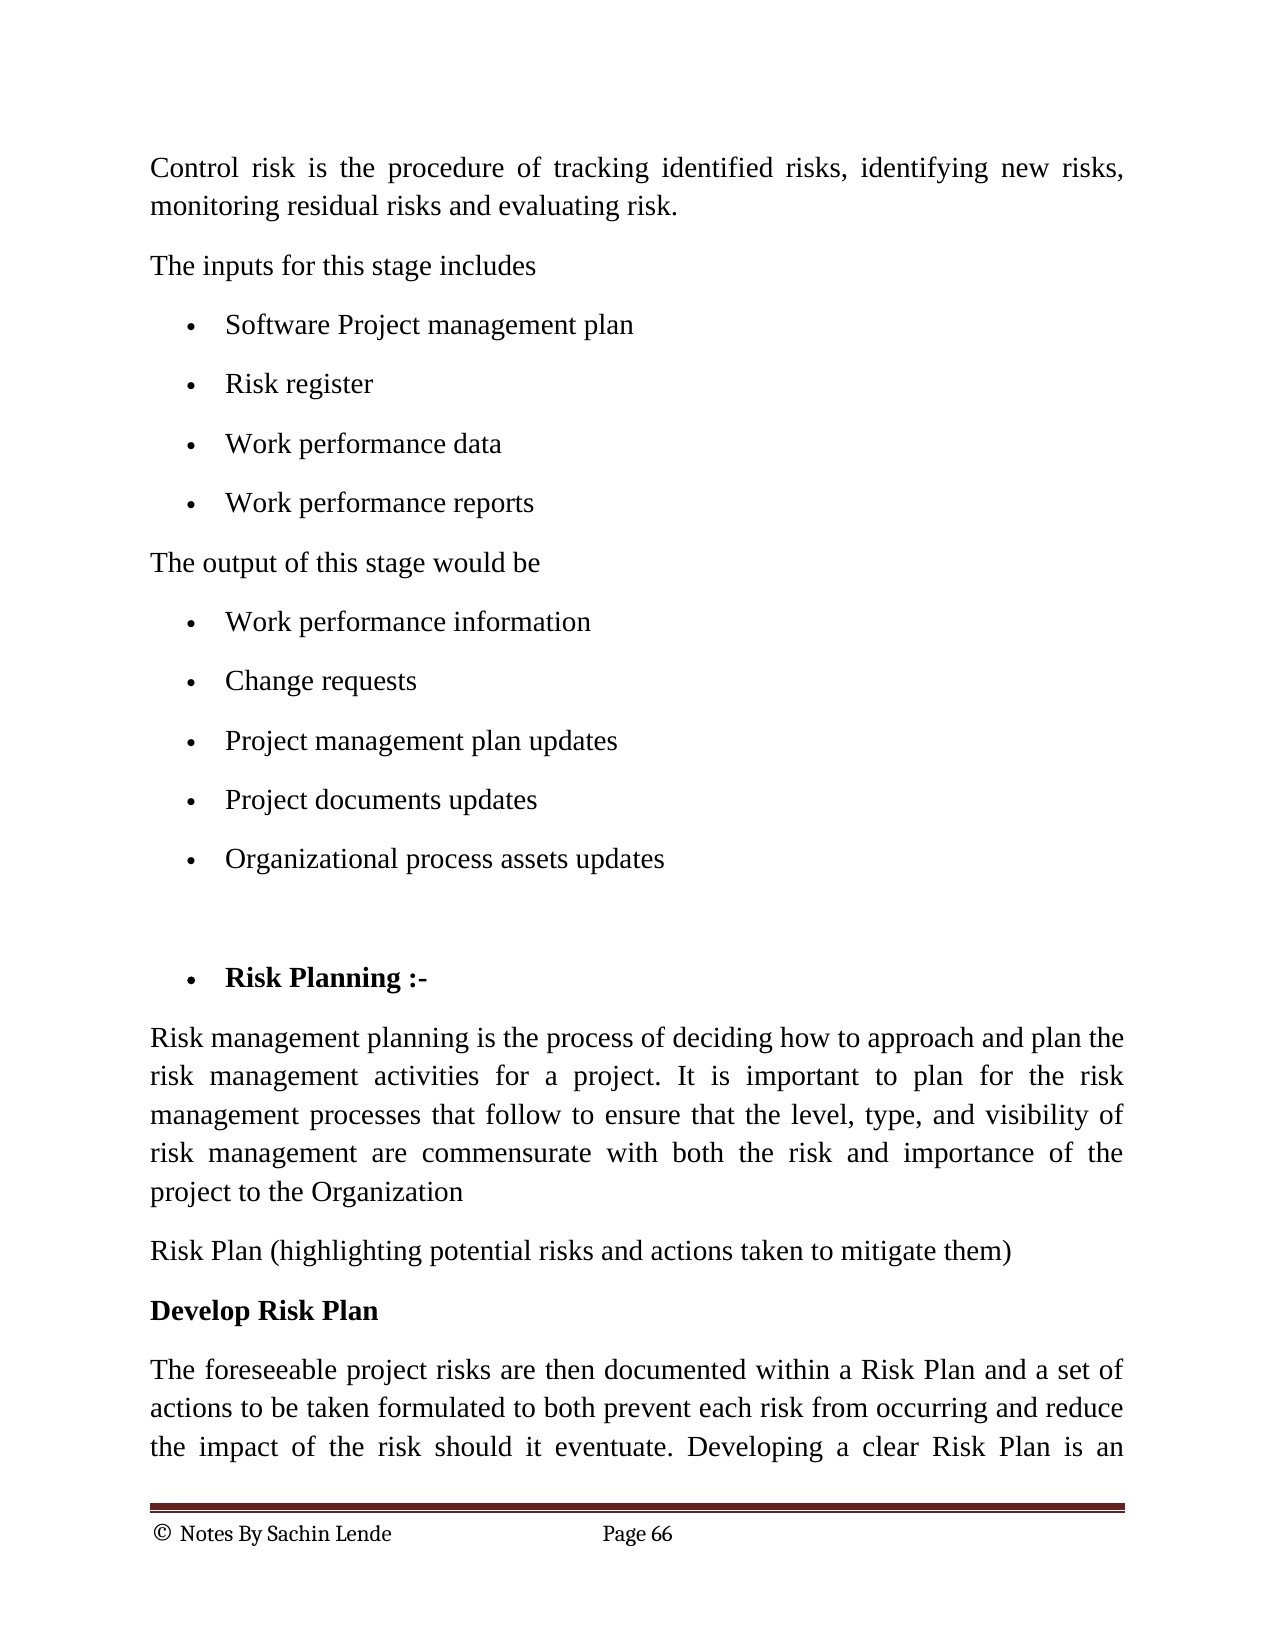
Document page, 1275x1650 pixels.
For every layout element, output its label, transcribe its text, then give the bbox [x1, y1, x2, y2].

list Work performance information [187, 604, 1125, 638]
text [150, 1352, 1125, 1463]
text Control risk is the procedure of tracking identified risks, identifying new risks, monitoring residual risks and evaluating risk. [150, 150, 1125, 222]
list Change requests [187, 663, 1125, 697]
text Risk Plan (highlighting potential risks and actions taken to mitigate them) [150, 1233, 1125, 1267]
text The output of this stage would be [150, 545, 1125, 578]
list Work performance data [187, 426, 1125, 459]
text Develop Risk Plan [150, 1293, 1125, 1326]
list Risk register [187, 367, 1125, 400]
text The inputs for this stage includes [150, 248, 1125, 281]
list Project management plan updates [187, 723, 1125, 756]
list Software Project management plan [187, 307, 1125, 341]
list Project documents updates [187, 782, 1125, 816]
list Risk Planning :- [187, 960, 1125, 994]
list Work performance reports [187, 485, 1125, 519]
text Risk management planning is the process of deciding how to approach and plan the risk management activities for a project. It is important to plan for the risk management processes that follow to ensure that the level, type, and visibility of risk management are commensurate with both the risk and importance of the project to the Organization [150, 1020, 1125, 1207]
list Organizational process assets updates [187, 842, 1125, 875]
